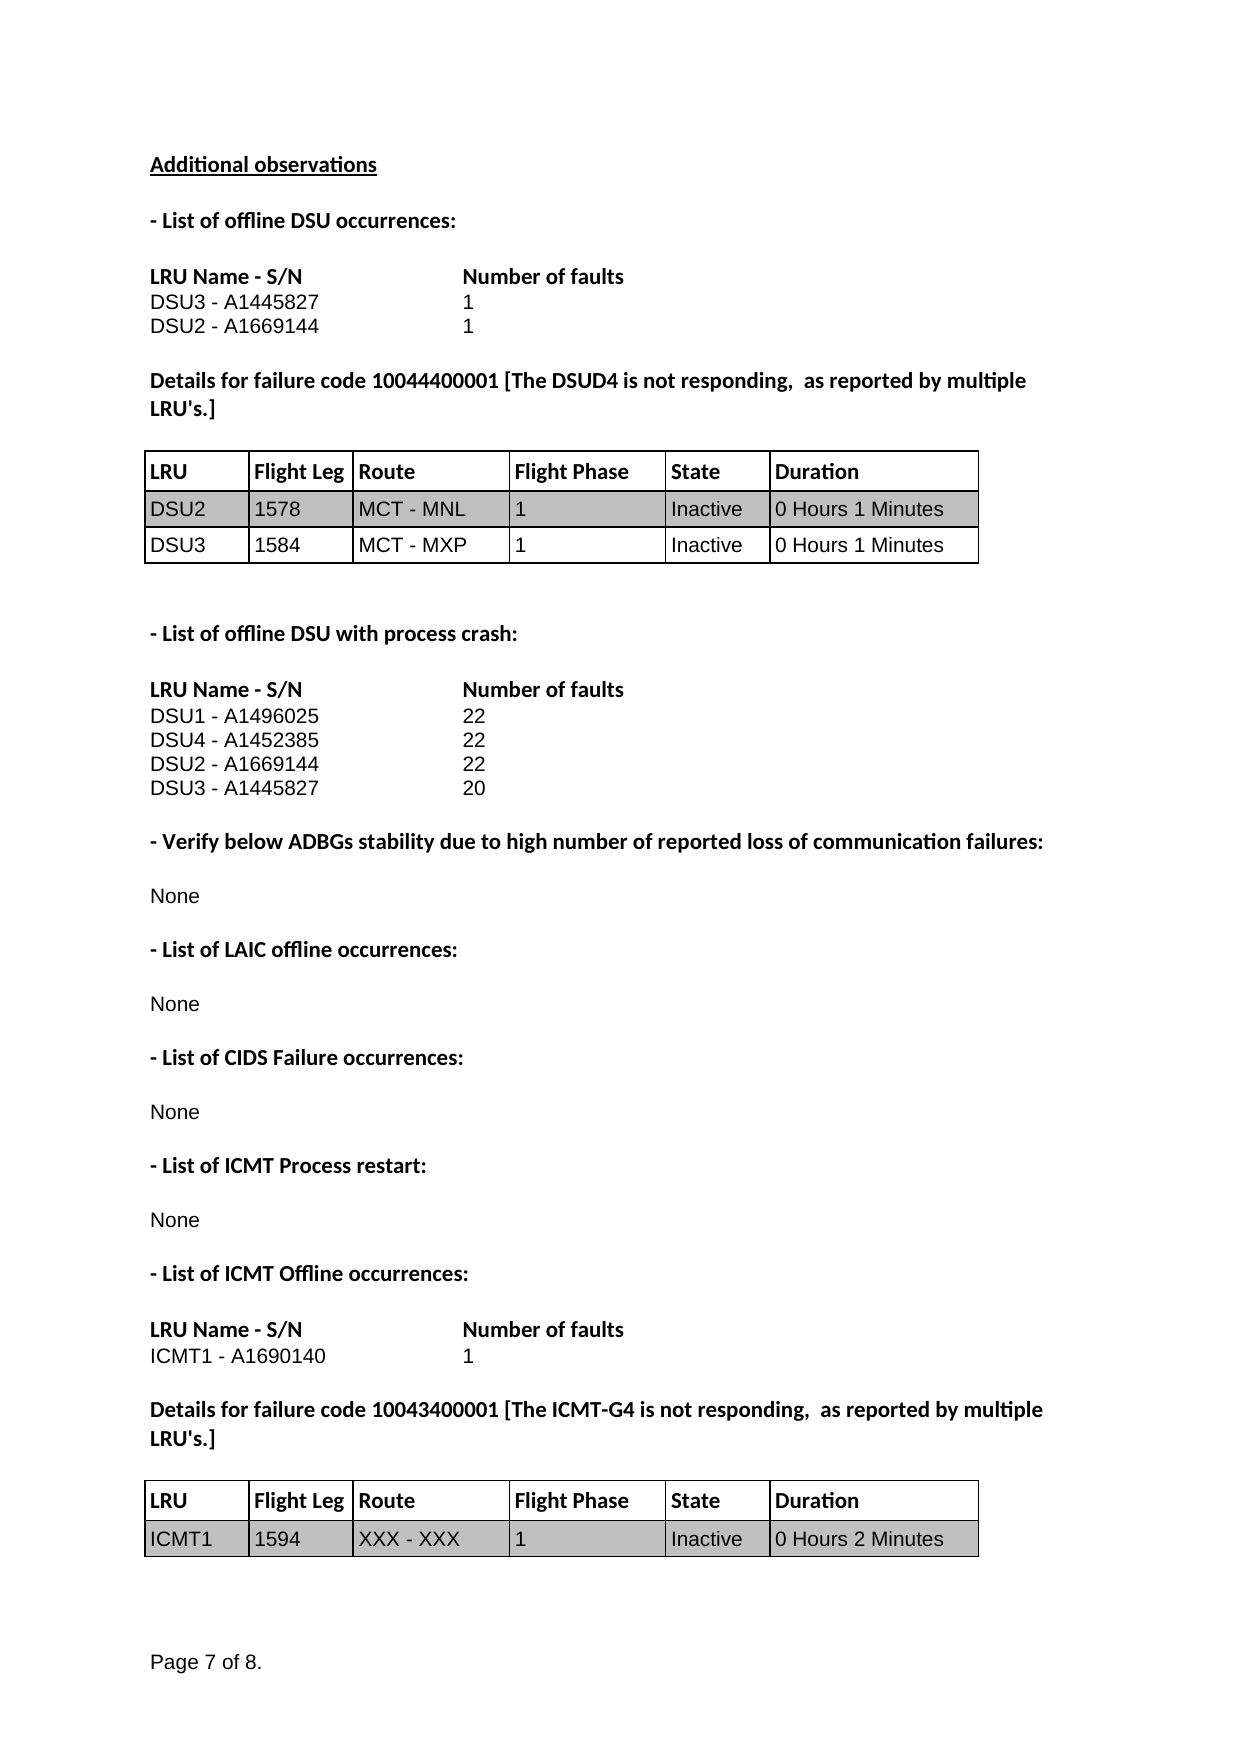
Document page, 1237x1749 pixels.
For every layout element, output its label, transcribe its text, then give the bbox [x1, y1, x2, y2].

table_cell 0 Hours 1 Minutes [771, 528, 978, 562]
table_header Duration [771, 452, 978, 490]
text None [150, 1099, 1086, 1123]
text Additional observations [150, 150, 1086, 178]
table_cell DSU2 [146, 492, 248, 526]
text None [150, 1208, 1086, 1232]
table_cell DSU1 - A1496025 [139, 704, 451, 728]
table_cell DSU3 - A1445827 [139, 290, 451, 314]
table_cell DSU3 [146, 528, 248, 562]
text - List of offline DSU occurrences: [150, 206, 1086, 234]
table_cell DSU4 - A1452385 [139, 728, 451, 752]
table_header LRU [146, 1481, 248, 1520]
text - List of CIDS Failure occurrences: [150, 1043, 1086, 1072]
text - Verify below ADBGs stability due to high number of reported loss of communication failures: [150, 827, 1086, 856]
table_header Duration [771, 1481, 978, 1520]
table_header Flight Leg [250, 452, 352, 490]
table_cell 1594 [250, 1521, 352, 1556]
text - List of LAIC offline occurrences: [150, 936, 1086, 963]
table_header Flight Phase [510, 1481, 665, 1520]
table_header Flight Leg [250, 1481, 352, 1520]
table_cell 1578 [250, 492, 352, 526]
table_cell 1584 [250, 528, 352, 562]
table_cell Inactive [666, 1521, 769, 1556]
text Details for failure code 10043400001 [The ICMT-G4 is not responding, as reported by multiple LRU's.] [150, 1396, 1086, 1452]
table_cell MCT - MXP [354, 528, 509, 562]
table_cell DSU3 - A1445827 [139, 776, 451, 799]
table_cell 1 [510, 1521, 665, 1556]
table_cell 1 [451, 1344, 659, 1368]
table_header LRU Name - S/N [139, 262, 451, 290]
table_cell 1 [451, 314, 659, 338]
table_cell ICMT1 [146, 1521, 248, 1556]
table_header Number of faults [451, 1316, 659, 1344]
table_cell 22 [451, 752, 659, 776]
table_header Number of faults [451, 676, 659, 704]
table_cell XXX - XXX [354, 1521, 509, 1556]
table_header State [666, 452, 769, 490]
table_cell 0 Hours 2 Minutes [771, 1521, 978, 1556]
table_header Number of faults [451, 262, 659, 290]
text None [150, 992, 1086, 1016]
text - List of offline DSU with process crash: [150, 619, 1086, 648]
table_cell Inactive [666, 528, 769, 562]
table_cell ICMT1 - A1690140 [139, 1344, 451, 1368]
table_header LRU [146, 452, 248, 490]
text - List of ICMT Offline occurrences: [150, 1259, 1086, 1288]
text None [150, 883, 1086, 907]
table_cell DSU2 - A1669144 [139, 752, 451, 776]
table_cell 1 [510, 528, 665, 562]
table_header LRU Name - S/N [139, 1316, 451, 1344]
table_header State [666, 1481, 769, 1520]
table_cell DSU2 - A1669144 [139, 314, 451, 338]
table_cell 0 Hours 1 Minutes [771, 492, 978, 526]
table_header Route [354, 1481, 509, 1520]
text Details for failure code 10044400001 [The DSUD4 is not responding, as reported by multiple LRU's.] [150, 366, 1086, 422]
text - List of ICMT Process restart: [150, 1152, 1086, 1179]
table_cell 20 [451, 776, 659, 799]
table_cell MCT - MNL [354, 492, 509, 526]
table_header Flight Phase [510, 452, 665, 490]
table_cell 1 [510, 492, 665, 526]
table_header Route [354, 452, 509, 490]
table_cell 1 [451, 290, 659, 314]
table_cell 22 [451, 728, 659, 752]
table_cell 22 [451, 704, 659, 728]
table_cell Inactive [666, 492, 769, 526]
table_header LRU Name - S/N [139, 676, 451, 704]
